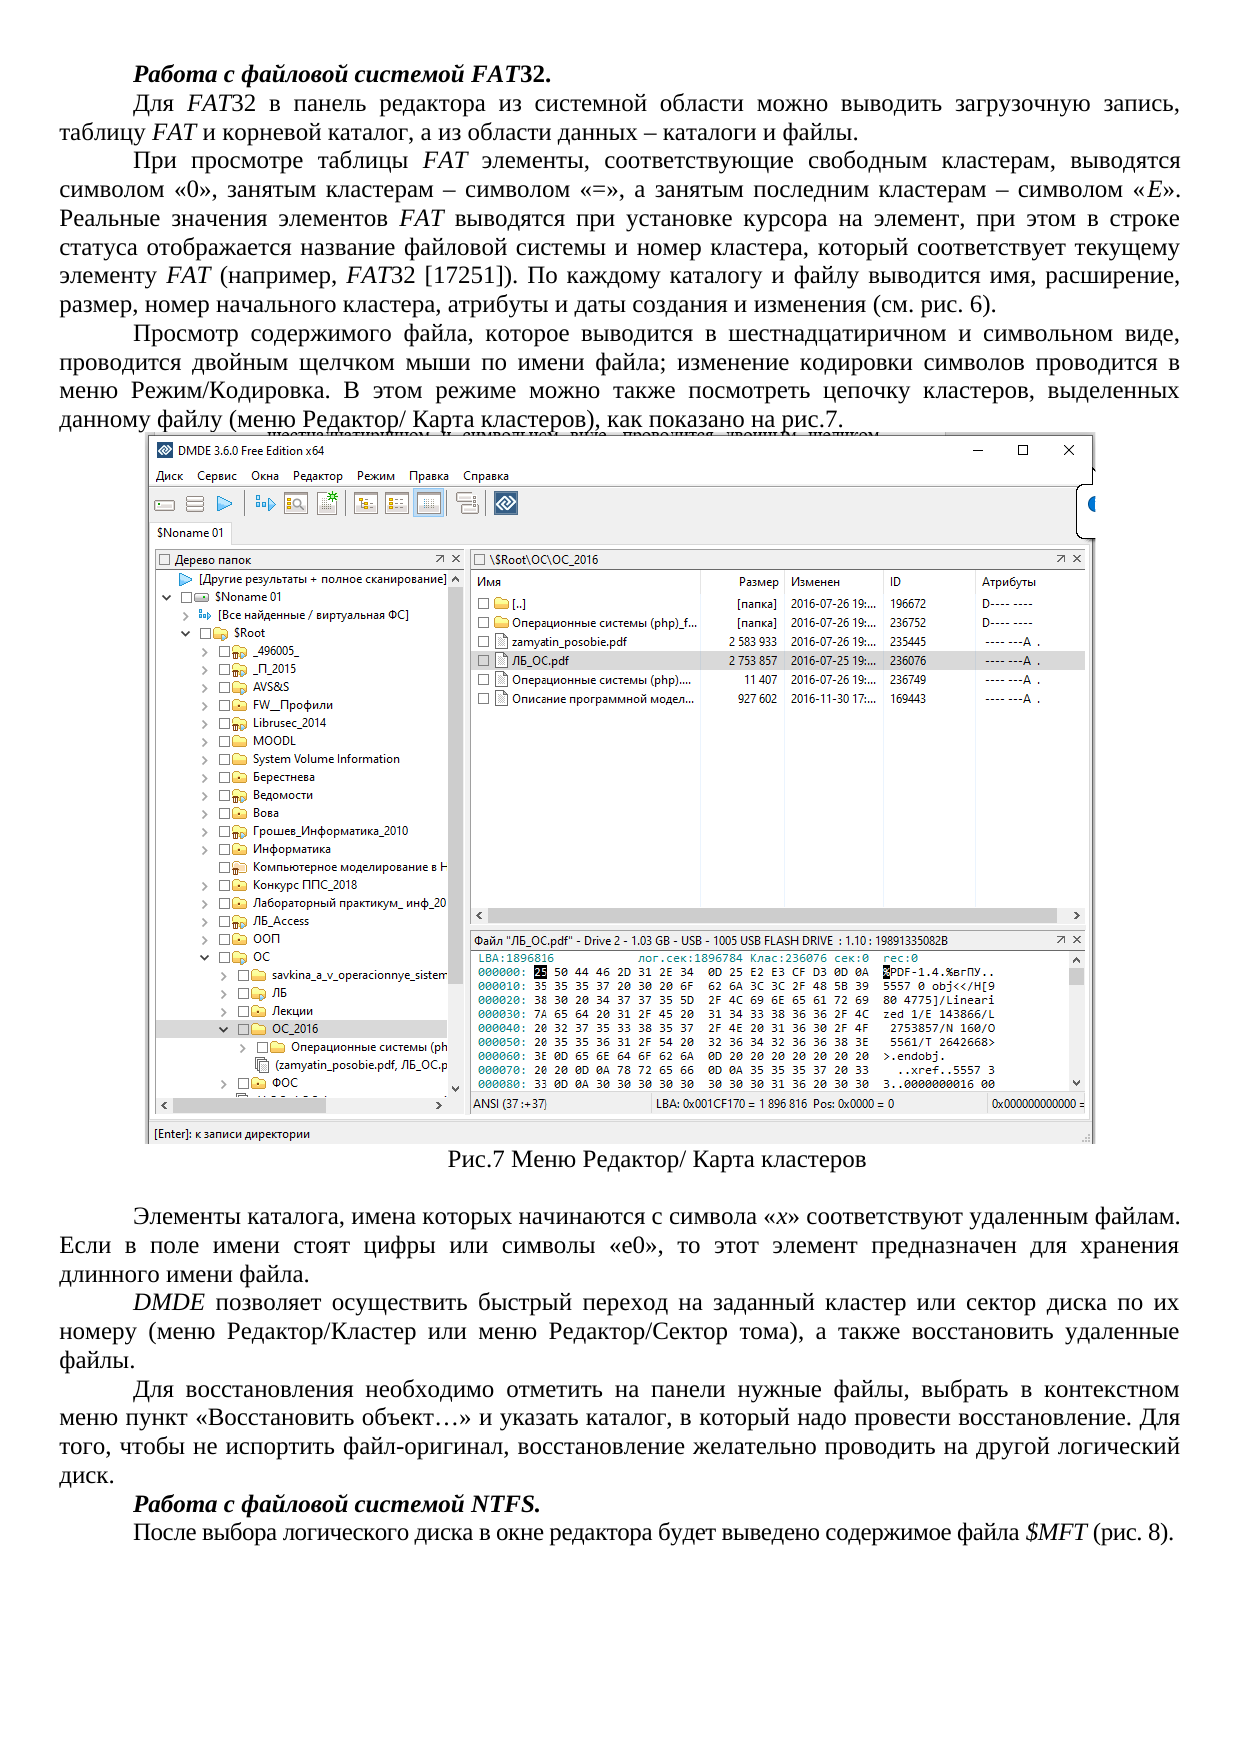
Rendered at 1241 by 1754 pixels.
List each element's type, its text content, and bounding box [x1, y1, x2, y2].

text Элементы каталога, имена которых начинаются с символа «х» соответствуют удаленным файлам. Если в поле имени стоят цифры или символы «е0», то этот элемент предназначен для хранения длинного имени файла. [59, 1201, 1181, 1287]
text Работа с файловой системой FAT32. [59, 59, 1181, 88]
text Рис.7 Меню Редактор/ Карта кластеров [59, 1144, 1181, 1172]
text Для FAT32 в панель редактора из системной области можно выводить загрузочную запись, таблицу FAT и корневой каталог, а из области данных – каталоги и файлы. [59, 88, 1181, 145]
text Просмотр содержимого файла, которое выводится в шестнадцатиричном и символьном виде, проводится двойным щелчком мыши по имени файла; изменение кодировки символов проводится в меню Режим/Кодировка. В этом режиме можно также посмотреть цепочку кластеров, выделенных данному файлу (меню Редактор/ Карта кластеров), как показано на рис.7. [59, 318, 1181, 433]
text После выбора логического диска в окне редактора будет выведено содержимое файла $MFT (рис. 8). [59, 1517, 1181, 1546]
text Для восстановления необходимо отметить на панели нужные файлы, выбрать в контекстном меню пункт «Восстановить объект…» и указать каталог, в который надо провести восстановление. Для того, чтобы не испортить файл-оригинал, восстановление желательно проводить на другой логический диск. [59, 1374, 1181, 1489]
text При просмотре таблицы FAT элементы, соответствующие свободным кластерам, выводятся символом «0», занятым кластерам – символом «=», а занятым последним кластерам – символом «Е». Реальные значения элементов FAT выводятся при установке курсора на элемент, при этом в строке статуса отображается название файловой системы и номер кластера, который соответствует текущему элементу FAT (например, FAT32 [17251]). По каждому каталогу и файлу выводится имя, расширение, размер, номер начального кластера, атрибуты и даты создания и изменения (см. рис. 6). [59, 145, 1181, 318]
text Работа с файловой системой NTFS. [59, 1489, 1181, 1517]
picture [144, 432, 1096, 1144]
text DMDE позволяет осуществить быстрый переход на заданный кластер или сектор диска по их номеру (меню Редактор/Кластер или меню Редактор/Сектор тома), а также восстановить удаленные файлы. [59, 1287, 1181, 1374]
